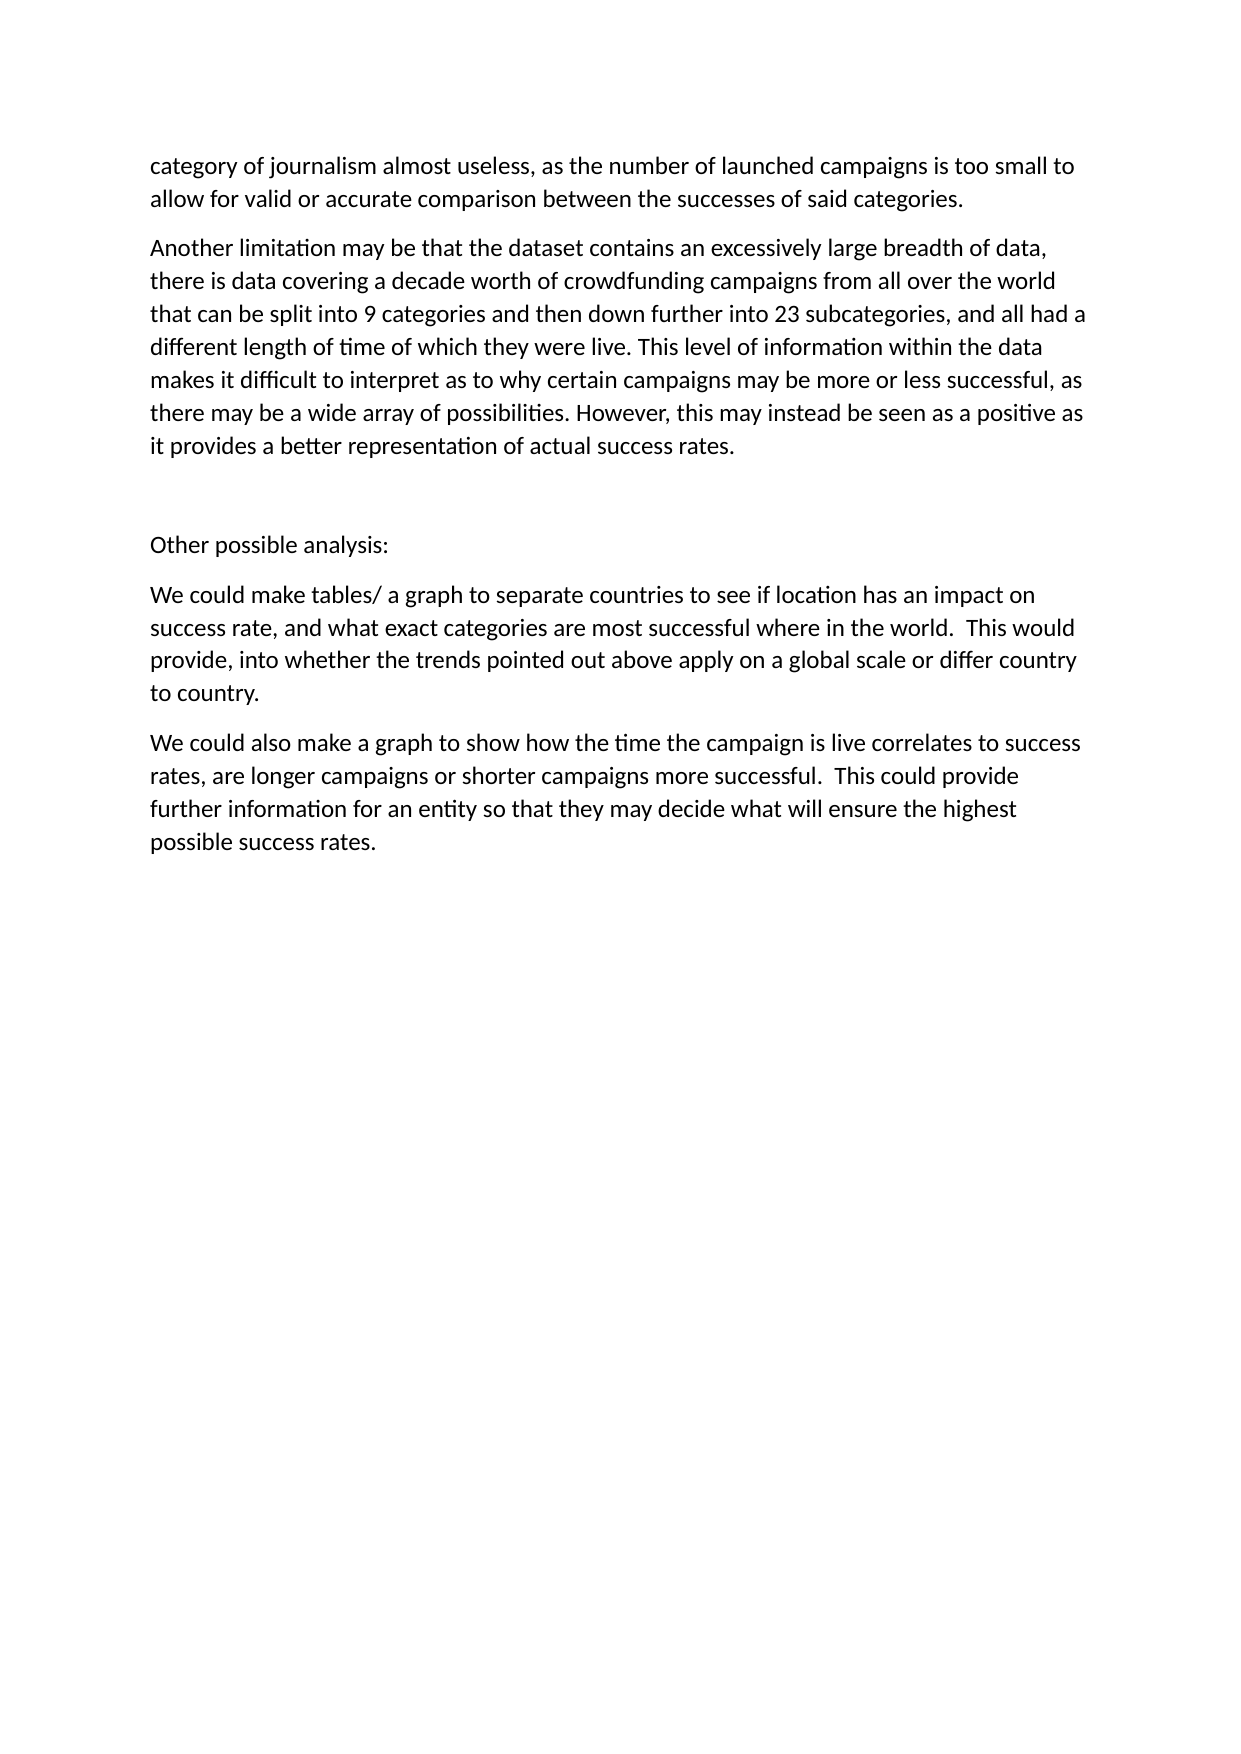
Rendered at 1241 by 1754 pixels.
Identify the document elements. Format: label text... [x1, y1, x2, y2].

text We could also make a graph to show how the time the campaign is live correlates to success rates, are longer campaigns or shorter campaigns more successful. This could provide further information for an entity so that they may decide what will ensure the highest possible success rates. [150, 727, 1090, 856]
text Other possible analysis: [150, 529, 1090, 560]
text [150, 150, 1090, 213]
text We could make tables/ a graph to separate countries to see if location has an impact on success rate, and what exact categories are most successful where in the world. This would provide, into whether the trends pointed out above apply on a global scale or differ country to country. [150, 579, 1090, 708]
text Another limitation may be that the dataset contains an excessively large breadth of data, there is data covering a decade worth of crowdfunding campaigns from all over the world that can be split into 9 categories and then down further into 23 subcategories, and all had a different length of time of which they were live. This level of information within the data makes it difficult to interpret as to why certain campaigns may be more or less successful, as there may be a wide array of possibilities. However, this may instead be seen as a positive as it provides a better representation of actual success rates. [150, 232, 1090, 461]
